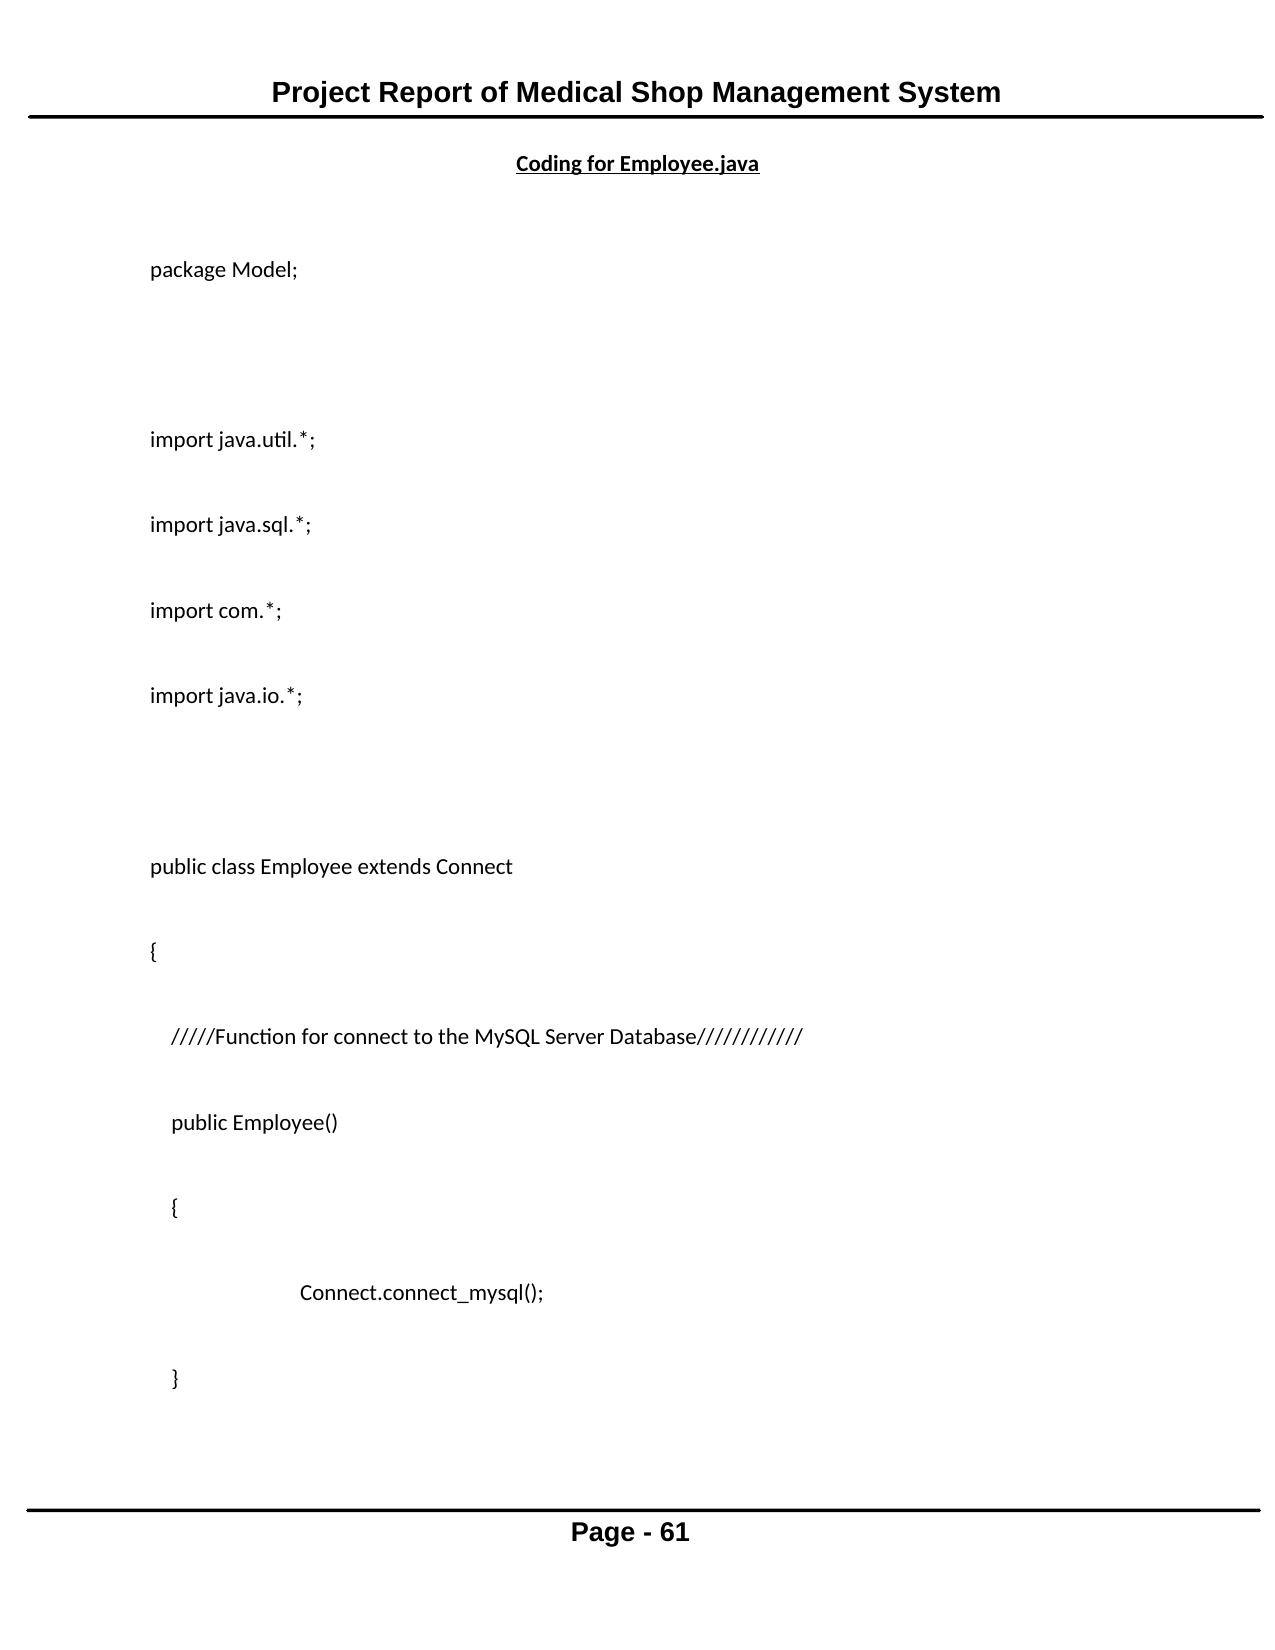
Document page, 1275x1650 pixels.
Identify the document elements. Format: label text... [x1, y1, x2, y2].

text import com.*; [150, 596, 1152, 624]
text import java.sql.*; [150, 511, 1152, 539]
text public class Employee extends Connect [150, 852, 1152, 880]
text } [171, 1364, 1152, 1392]
text public Employee() [171, 1108, 1152, 1136]
text { [150, 937, 1152, 965]
text { [171, 1193, 1152, 1221]
text package Model; [150, 255, 1152, 283]
text Connect.connect_mysql(); [300, 1278, 1152, 1306]
subtitle Coding for Employee.java [148, 149, 1128, 177]
text /////Function for connect to the MySQL Server Database//////////// [171, 1022, 1152, 1050]
text import java.io.*; [150, 681, 1152, 709]
text import java.util.*; [150, 425, 1152, 453]
